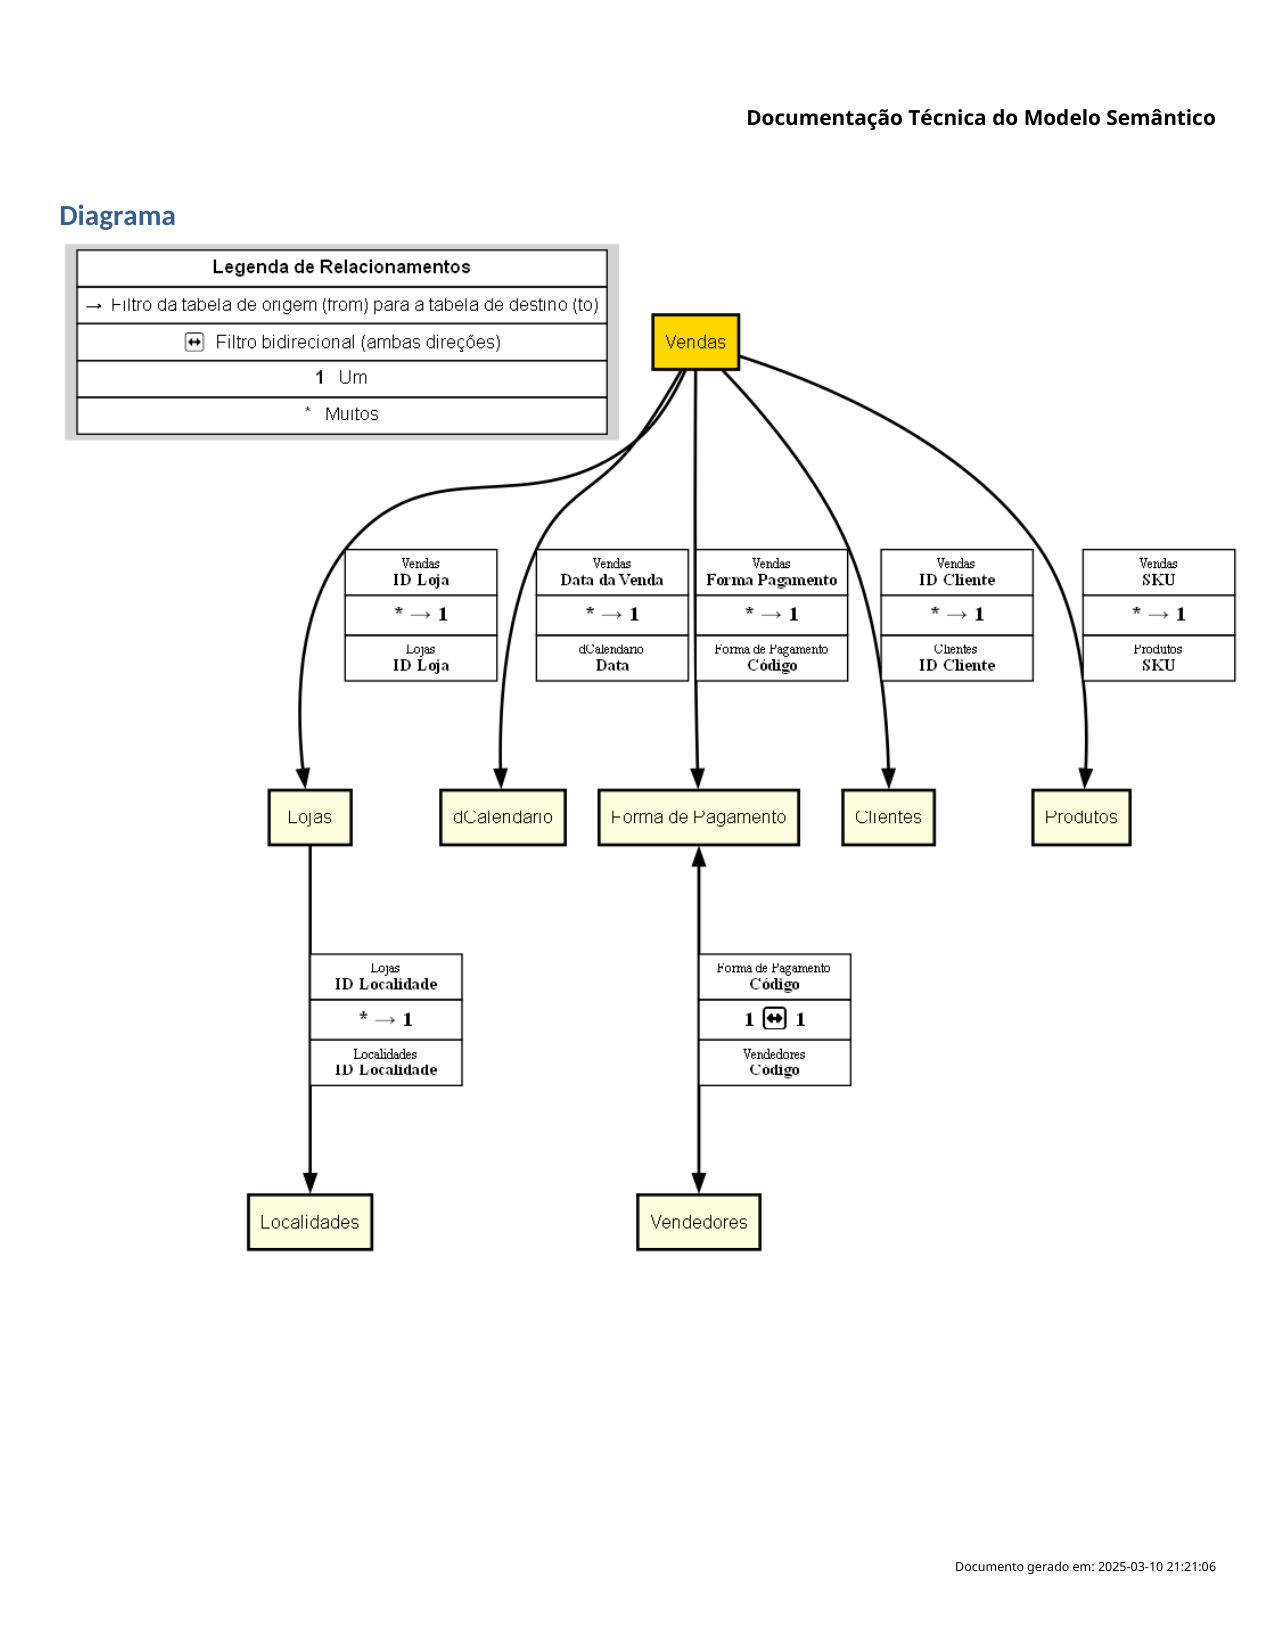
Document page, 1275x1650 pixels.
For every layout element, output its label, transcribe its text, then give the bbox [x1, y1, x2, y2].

picture [59, 238, 1241, 1256]
subtitle Diagrama [59, 197, 1216, 233]
